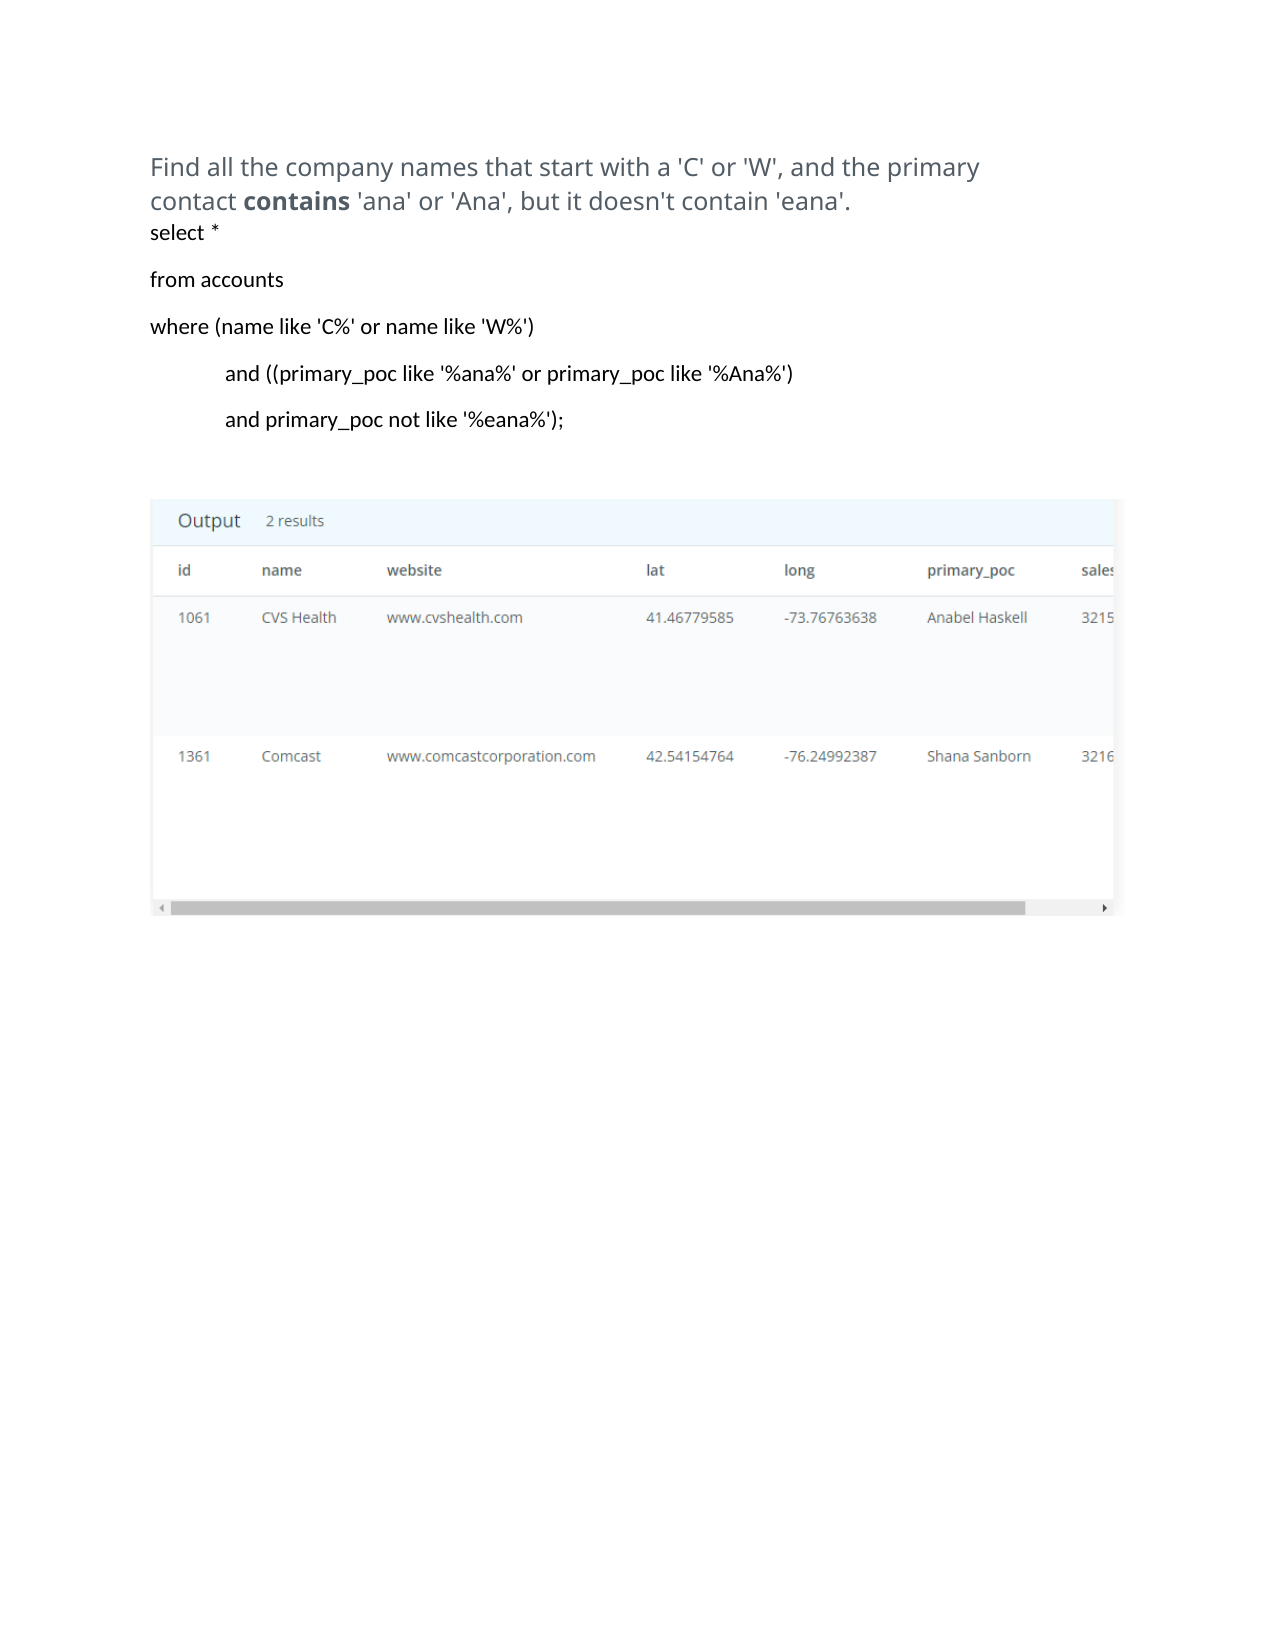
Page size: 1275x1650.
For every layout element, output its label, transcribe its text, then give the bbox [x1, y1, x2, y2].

text select * [150, 218, 1125, 246]
text Find all the company names that start with a 'C' or 'W', and the primary contact contains 'ana' or 'Ana', but it doesn't contain 'eana'. [150, 150, 1125, 218]
text and ((primary_poc like '%ana%' or primary_poc like '%Ana%') [150, 359, 1125, 387]
text and primary_poc not like '%eana%'); [150, 406, 1125, 434]
picture [150, 499, 1125, 916]
text from accounts [150, 265, 1125, 293]
text where (name like 'C%' or name like 'W%') [150, 312, 1125, 340]
